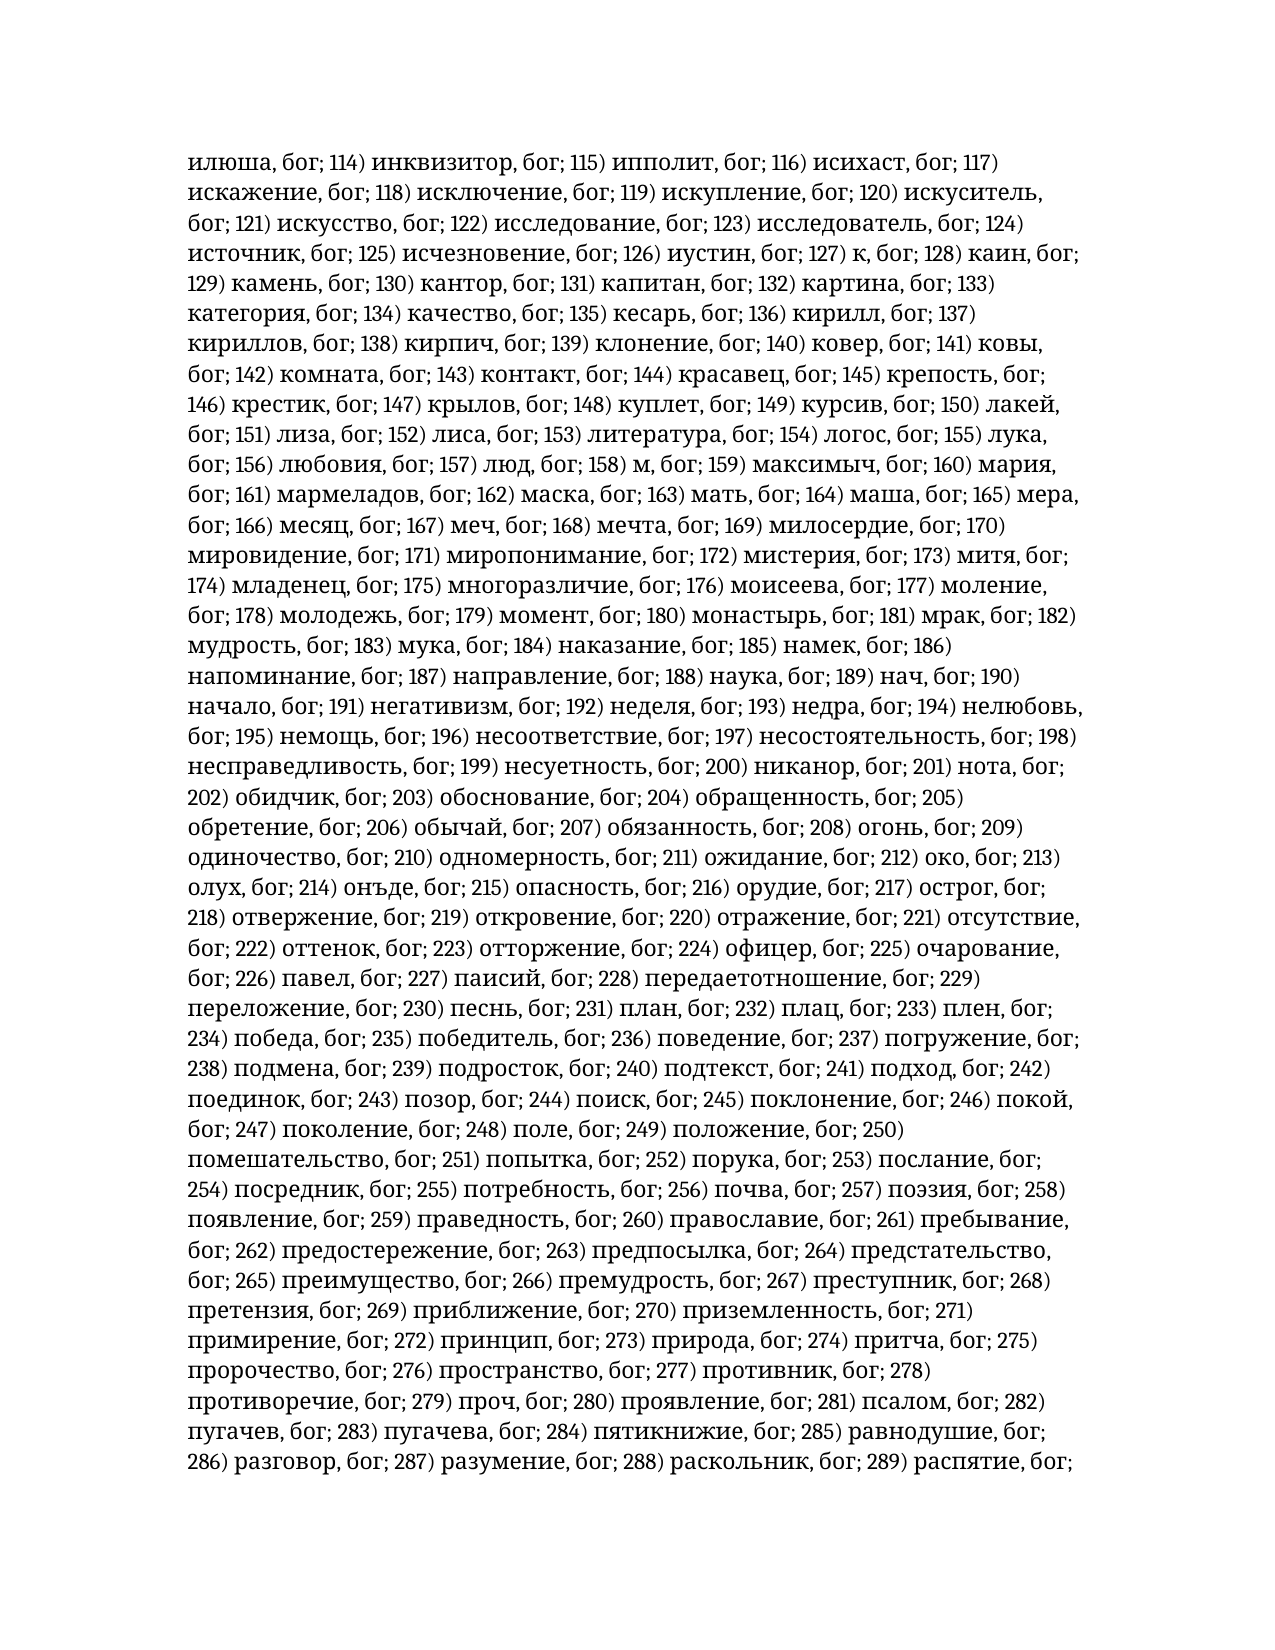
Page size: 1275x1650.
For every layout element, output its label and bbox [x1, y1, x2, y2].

text [187, 150, 1087, 1475]
